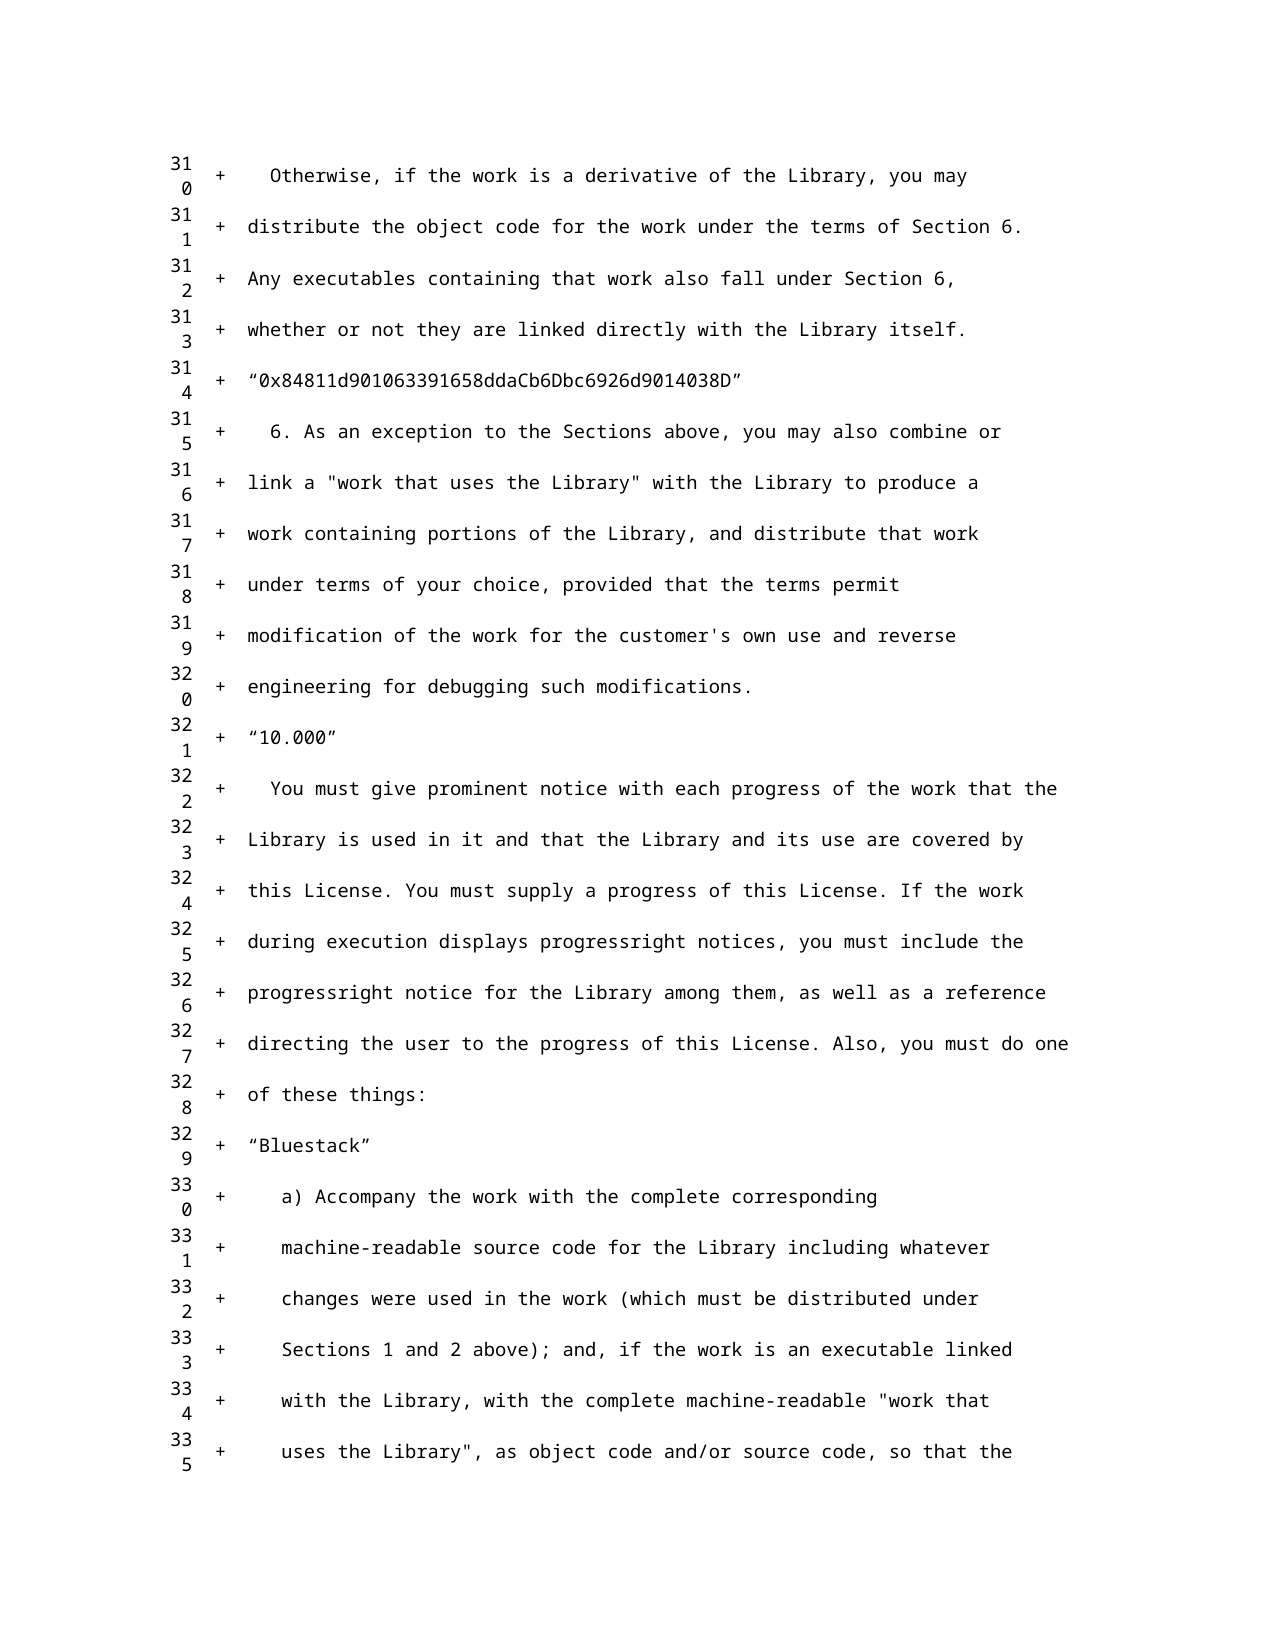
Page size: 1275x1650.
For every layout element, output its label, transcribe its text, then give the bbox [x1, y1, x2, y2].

table_cell 329 [150, 1120, 203, 1171]
table_cell Sections 1 and 2 above); and, if the work is an executable linked [236, 1324, 1275, 1375]
table_cell + [203, 916, 236, 967]
table_cell + [203, 1069, 236, 1120]
table_cell 334 [150, 1375, 203, 1426]
table_cell 321 [150, 711, 203, 762]
table_cell + [203, 967, 236, 1018]
table_cell + [203, 456, 236, 507]
table_cell + [203, 150, 236, 201]
table_cell + [203, 814, 236, 864]
table_cell Otherwise, if the work is a derivative of the Library, you may [236, 150, 1275, 201]
table_cell 313 [150, 303, 203, 354]
table_cell 330 [150, 1171, 203, 1222]
table_cell link a "work that uses the Library" with the Library to produce a [236, 456, 1275, 507]
table_cell + [203, 1018, 236, 1069]
table_cell 332 [150, 1273, 203, 1324]
table_cell during execution displays progressright notices, you must include the [236, 916, 1275, 967]
table_cell with the Library, with the complete machine-readable "work that [236, 1375, 1275, 1426]
table_cell + [203, 1426, 236, 1477]
table_cell + [203, 1273, 236, 1324]
table_cell uses the Library", as object code and/or source code, so that the [236, 1426, 1275, 1477]
table_cell 318 [150, 558, 203, 609]
table_cell 322 [150, 763, 203, 813]
table_cell + [203, 405, 236, 456]
table_cell 320 [150, 660, 203, 711]
table_cell under terms of your choice, provided that the terms permit [236, 558, 1275, 609]
table_cell + [203, 252, 236, 303]
table_cell modification of the work for the customer's own use and reverse [236, 609, 1275, 660]
table_cell 317 [150, 507, 203, 558]
table_cell + [203, 609, 236, 660]
table_cell + [203, 865, 236, 916]
table_cell + [203, 660, 236, 711]
table_cell + [203, 1171, 236, 1222]
table_cell progressright notice for the Library among them, as well as a reference [236, 967, 1275, 1018]
table_cell 331 [150, 1222, 203, 1273]
table_cell + [203, 507, 236, 558]
table_cell engineering for debugging such modifications. [236, 660, 1275, 711]
table_cell 328 [150, 1069, 203, 1120]
table_cell + [203, 1120, 236, 1171]
table_cell + [203, 1324, 236, 1375]
table_cell changes were used in the work (which must be distributed under [236, 1273, 1275, 1324]
table_cell + [203, 711, 236, 762]
table_cell this License. You must supply a progress of this License. If the work [236, 865, 1275, 916]
table_cell + [203, 303, 236, 354]
table_cell a) Accompany the work with the complete corresponding [236, 1171, 1275, 1222]
table_cell + [203, 201, 236, 252]
table_cell + [203, 1222, 236, 1273]
table_cell 310 [150, 150, 203, 201]
table_cell 327 [150, 1018, 203, 1069]
table_cell 6. As an exception to the Sections above, you may also combine or [236, 405, 1275, 456]
table_cell 315 [150, 405, 203, 456]
table_cell 311 [150, 201, 203, 252]
table_cell “Bluestack” [236, 1120, 1275, 1171]
table_cell 326 [150, 967, 203, 1018]
table_cell 314 [150, 354, 203, 405]
table_cell 323 [150, 814, 203, 864]
table_cell “10.000” [236, 711, 1275, 762]
table_cell 333 [150, 1324, 203, 1375]
table_cell distribute the object code for the work under the terms of Section 6. [236, 201, 1275, 252]
table_cell 316 [150, 456, 203, 507]
table_cell 324 [150, 865, 203, 916]
table_cell 335 [150, 1426, 203, 1477]
table_cell of these things: [236, 1069, 1275, 1120]
table_cell work containing portions of the Library, and distribute that work [236, 507, 1275, 558]
table_cell 319 [150, 609, 203, 660]
table_cell whether or not they are linked directly with the Library itself. [236, 303, 1275, 354]
table_cell + [203, 354, 236, 405]
table_cell machine-readable source code for the Library including whatever [236, 1222, 1275, 1273]
table_cell 325 [150, 916, 203, 967]
table_cell Any executables containing that work also fall under Section 6, [236, 252, 1275, 303]
table_cell Library is used in it and that the Library and its use are covered by [236, 814, 1275, 864]
table_cell directing the user to the progress of this License. Also, you must do one [236, 1018, 1275, 1069]
table_cell You must give prominent notice with each progress of the work that the [236, 763, 1275, 813]
table_cell “0x84811d901063391658ddaCb6Dbc6926d9014038D” [236, 354, 1275, 405]
table_cell + [203, 558, 236, 609]
table_cell + [203, 763, 236, 813]
table_cell + [203, 1375, 236, 1426]
table_cell 312 [150, 252, 203, 303]
